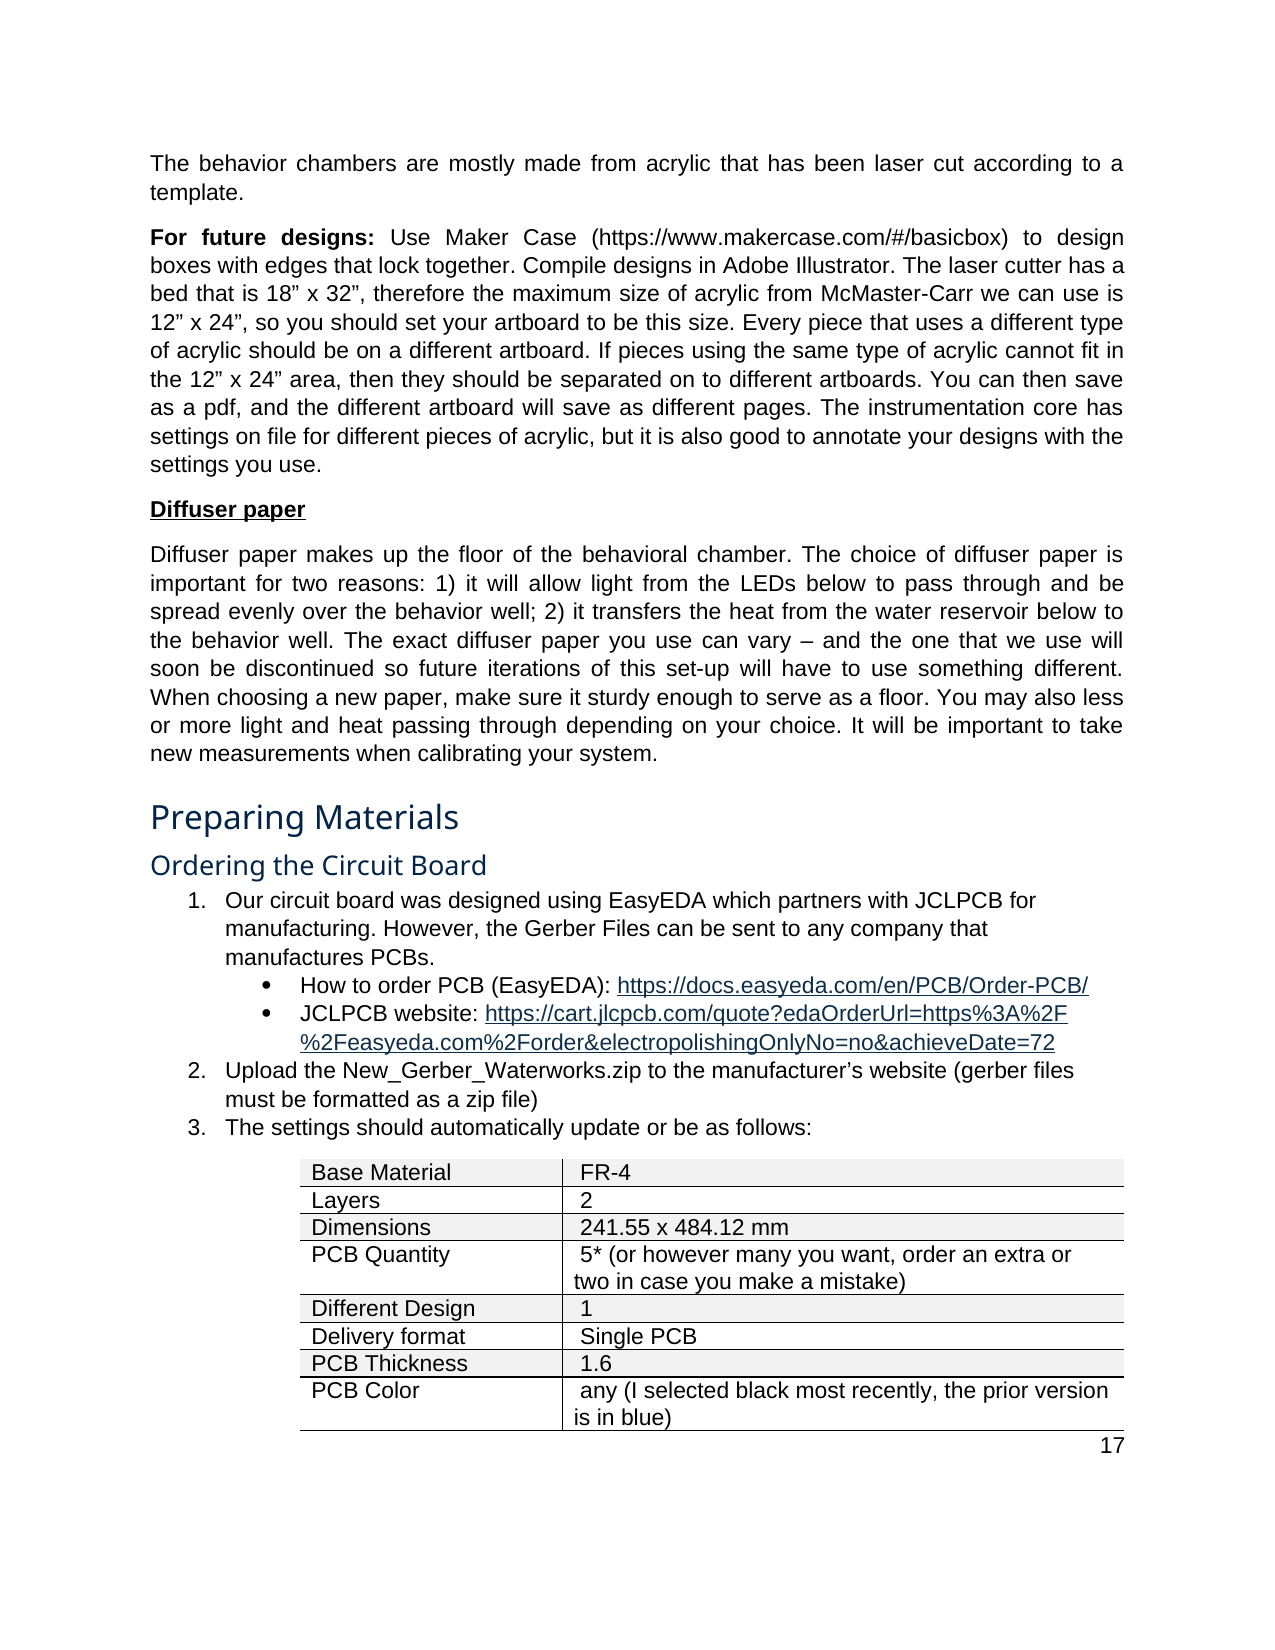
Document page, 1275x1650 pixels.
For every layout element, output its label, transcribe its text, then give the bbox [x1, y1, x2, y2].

list The settings should automatically update or be as follows: [187, 1114, 1125, 1141]
subtitle Preparing Materials [150, 794, 1125, 839]
table_cell 1.6 [563, 1350, 1124, 1376]
table_cell PCB Quantity [300, 1241, 562, 1294]
table_cell Different Design [300, 1295, 562, 1322]
text Diffuser paper makes up the floor of the behavioral chamber. The choice of diffuser paper is important for two reasons: 1) it will allow light from the LEDs below to pass through and be spread evenly over the behavior well; 2) it transfers the heat from the water reservoir below to the behavior well. The exact diffuser paper you use can vary – and the one that we use will soon be discontinued so future iterations of this set-up will have to use something different. When choosing a new paper, make sure it sturdy enough to serve as a floor. You may also less or more light and heat passing through depending on your choice. It will be important to take new measurements when calibrating your system. [150, 541, 1125, 767]
subtitle Ordering the Circuit Board [150, 847, 1125, 884]
list Upload the New_Gerber_Waterworks.zip to the manufacturer’s website (gerber files must be formatted as a zip file) [187, 1057, 1125, 1112]
table_cell any (I selected black most recently, the prior version is in blue) [563, 1378, 1124, 1430]
text The behavior chambers are mostly made from acrylic that has been laser cut according to a template. [150, 150, 1125, 205]
table_cell PCB Thickness [300, 1350, 562, 1376]
table_cell 5* (or however many you want, order an extra or two in case you make a mistake) [563, 1241, 1124, 1294]
list JCLPCB website: https://cart.jlcpcb.com/quote?edaOrderUrl=https%3A%2F%2Feasyeda.com%2Forder&electropolishingOnlyNo=no&achieveDate=72 [262, 1000, 1125, 1055]
table_header FR-4 [563, 1159, 1124, 1186]
list How to order PCB (EasyEDA): https://docs.easyeda.com/en/PCB/Order-PCB/ [262, 972, 1125, 998]
text For future designs: Use Maker Case (https://www.makercase.com/#/basicbox) to design boxes with edges that lock together. Compile designs in Adobe Illustrator. The laser cutter has a bed that is 18” x 32”, therefore the maximum size of acrylic from McMaster-Carr we can use is 12” x 24”, so you should set your artboard to be this size. Every piece that uses a different type of acrylic should be on a different artboard. If pieces using the same type of acrylic cannot fit in the 12” x 24” area, then they should be separated on to different artboards. You can then save as a pdf, and the different artboard will save as different pages. The instrumentation core has settings on file for different pieces of acrylic, but it is also good to annotate your designs with the settings you use. [150, 223, 1125, 477]
table_cell Delivery format [300, 1323, 562, 1349]
table_cell 1 [563, 1295, 1124, 1322]
table_header Base Material [300, 1159, 562, 1186]
table_cell PCB Color [300, 1378, 562, 1430]
table_cell 2 [563, 1187, 1124, 1213]
text Diffuser paper [150, 496, 1125, 522]
table_cell Single PCB [563, 1323, 1124, 1349]
table_cell Layers [300, 1187, 562, 1213]
table_cell 241.55 x 484.12 mm [563, 1214, 1124, 1240]
list Our circuit board was designed using EasyEDA which partners with JCLPCB for manufacturing. However, the Gerber Files can be sent to any company that manufactures PCBs. [187, 887, 1125, 970]
table_cell Dimensions [300, 1214, 562, 1240]
